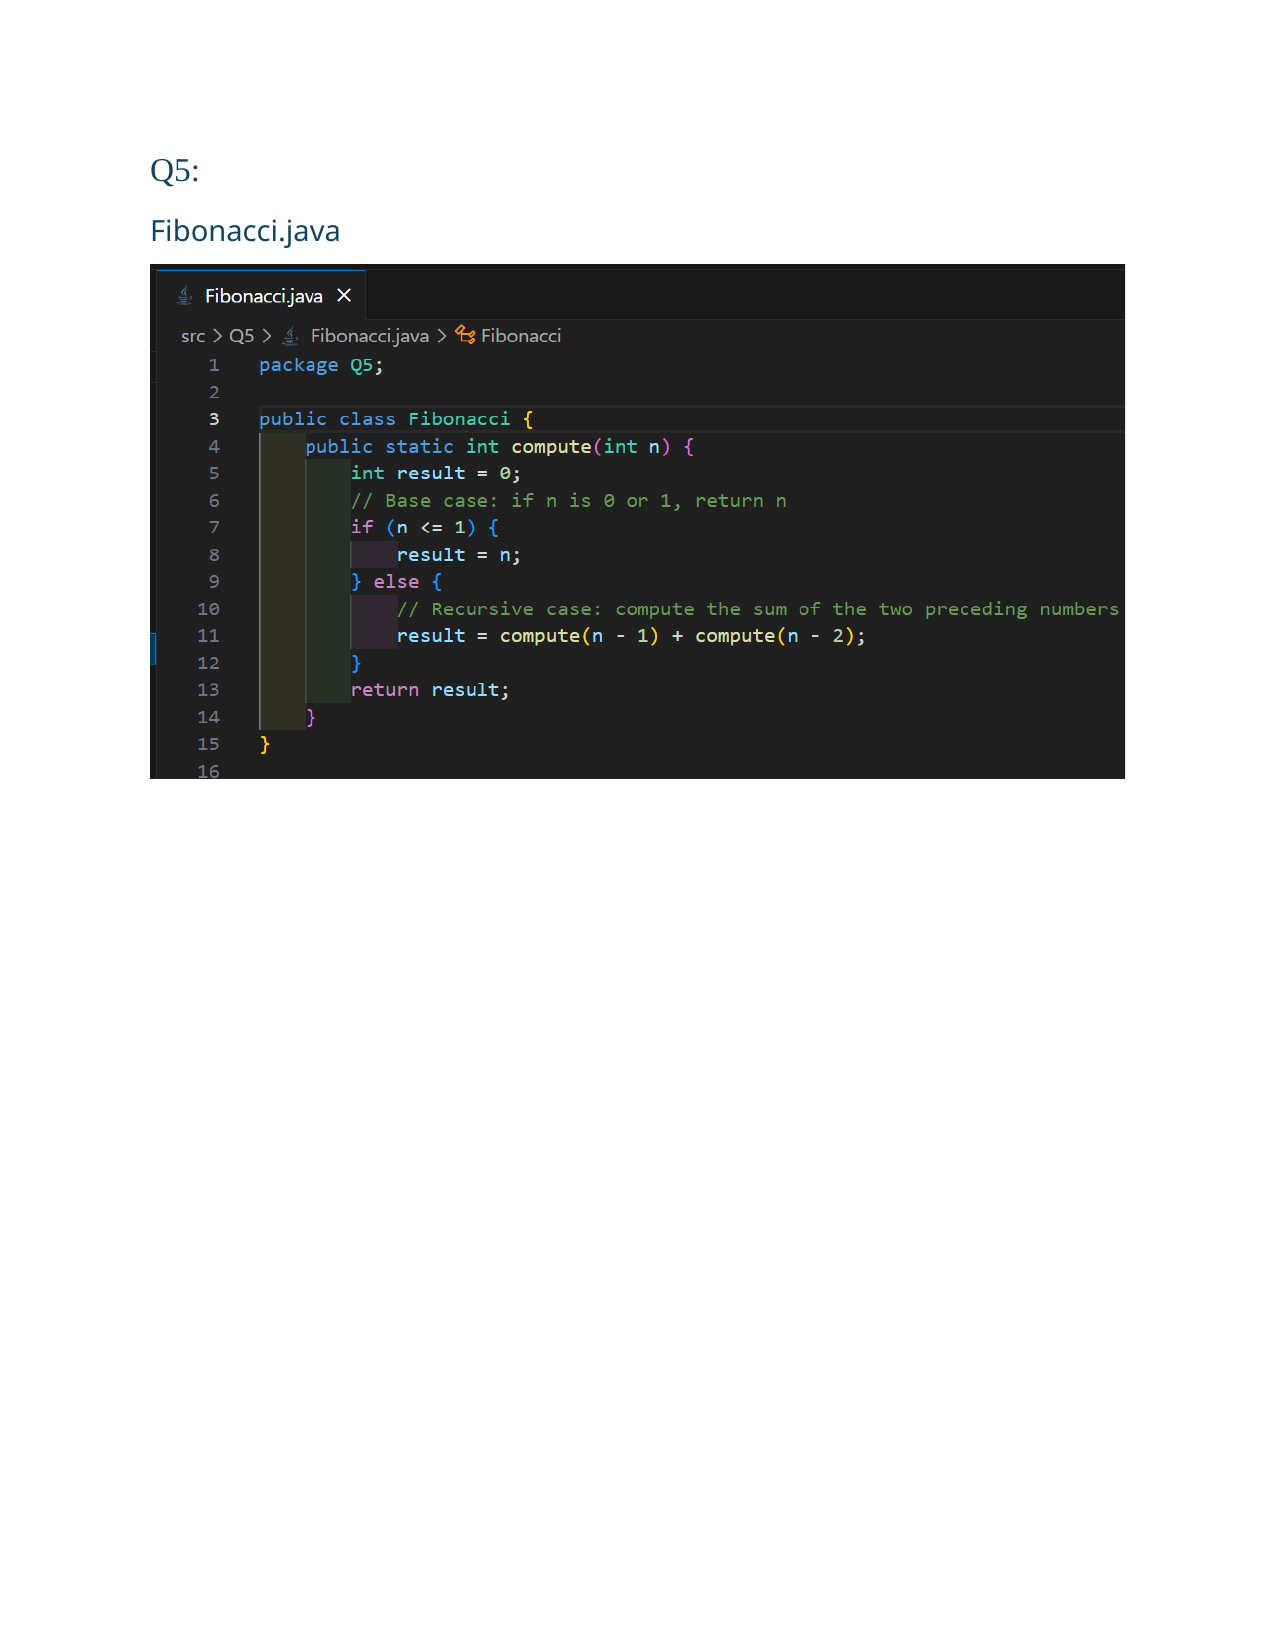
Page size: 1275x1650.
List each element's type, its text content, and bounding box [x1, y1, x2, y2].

picture [150, 264, 1125, 779]
subtitle Fibonacci.java [150, 211, 1125, 250]
subtitle Q5: [150, 150, 1125, 188]
